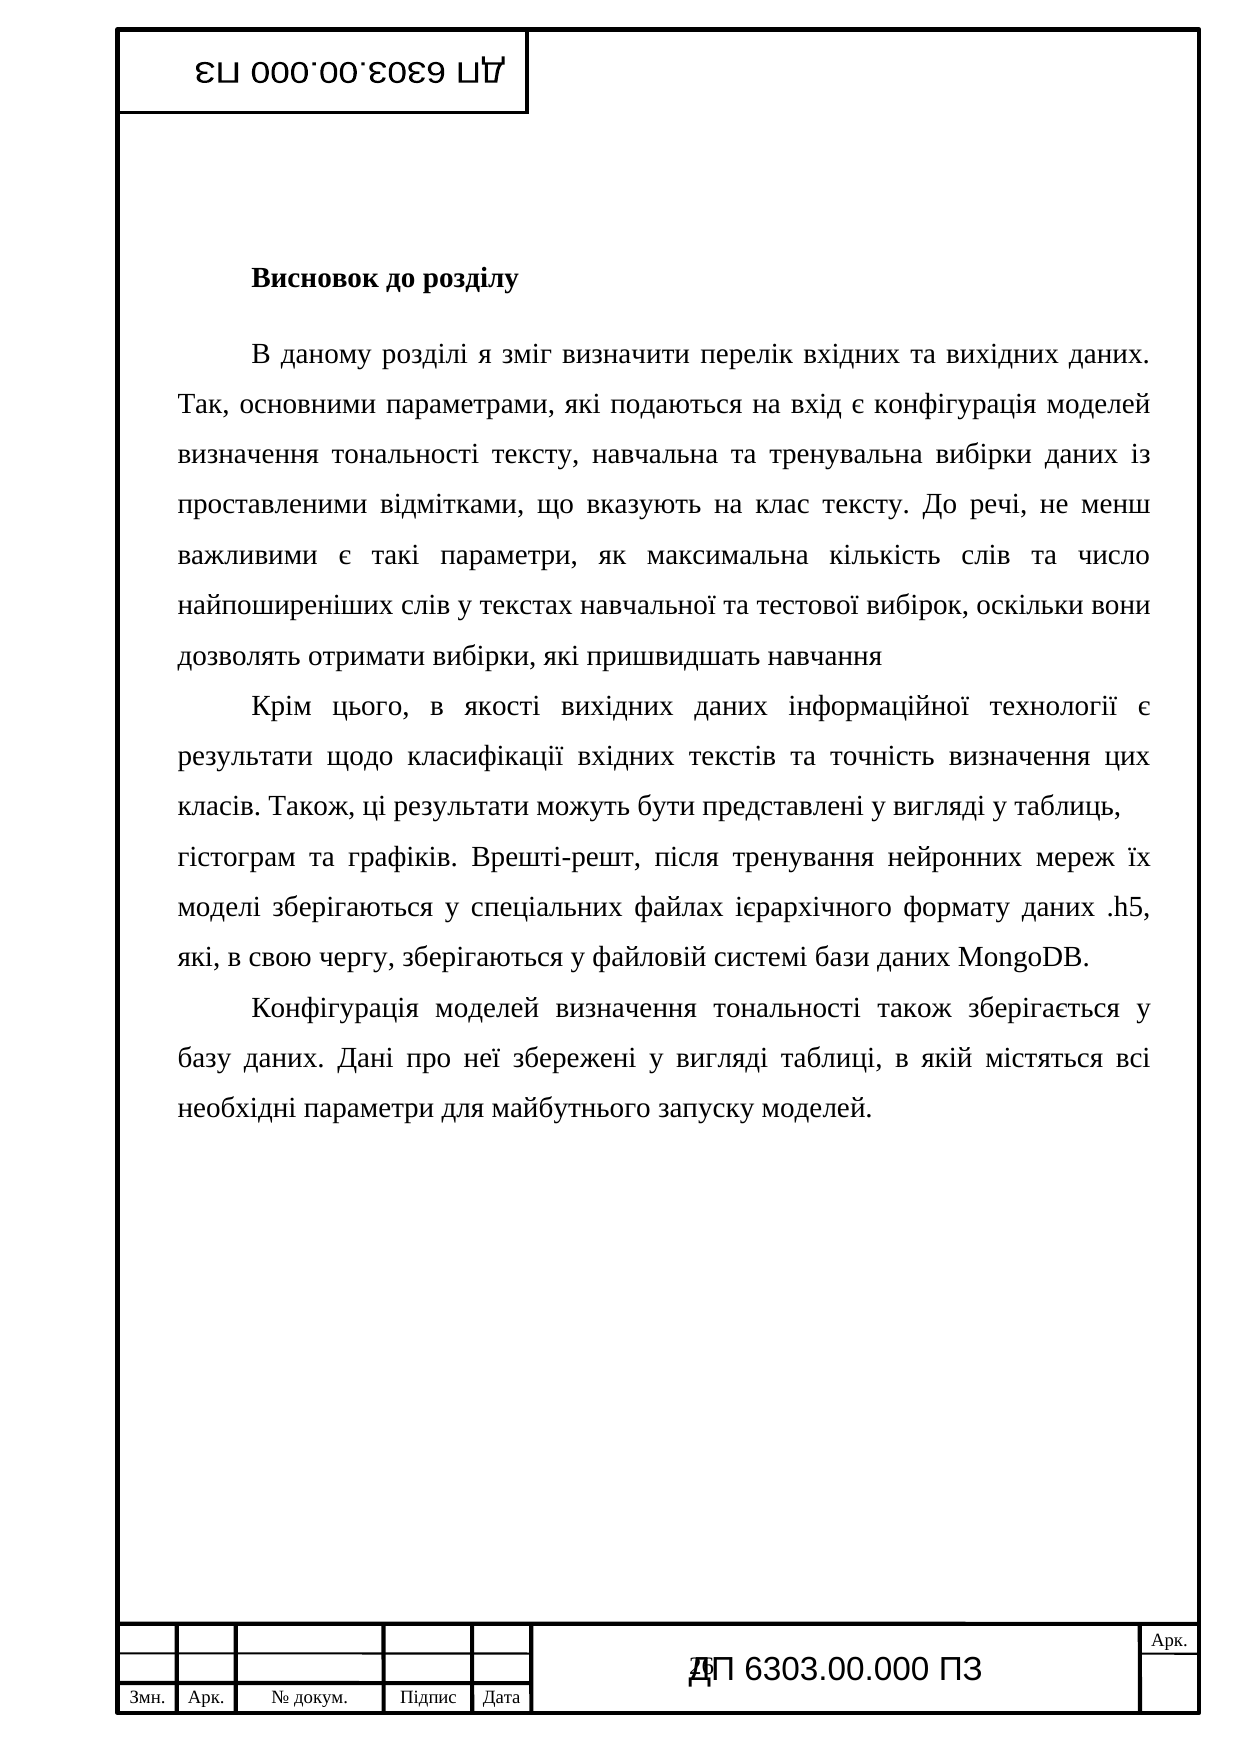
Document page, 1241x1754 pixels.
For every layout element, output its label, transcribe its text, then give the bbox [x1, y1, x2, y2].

text В даному розділі я зміг визначити перелік вхідних та вихідних даних. Так, основними параметрами, які подаються на вхід є конфігурація моделей визначення тональності тексту, навчальна та тренувальна вибірки даних із проставленими відмітками, що вказують на клас тексту. До речі, не менш важливими є такі параметри, як максимальна кількість слів та число найпоширеніших слів у текстах навчальної та тестової вибірок, оскільки вони дозволять отримати вибірки, які пришвидшать навчання [177, 336, 1152, 671]
text гістограм та графіків. Врешті-решт, після тренування нейронних мереж їх моделі зберігаються у спеціальних файлах ієрархічного формату даних .h5, які, в свою чергу, зберігаються у файловій системі бази даних MongoDB. [177, 839, 1152, 973]
text Крім цього, в якості вихідних даних інформаційної технології є результати щодо класифікації вхідних текстів та точність визначення цих класів. Також, ці результати можуть бути представлені у вигляді у таблиць, [177, 688, 1152, 822]
text Конфігурація моделей визначення тональності також зберігається у базу даних. Дані про неї збережені у вигляді таблиці, в якій містяться всі необхідні параметри для майбутнього запуску моделей. [177, 990, 1152, 1124]
text Висновок до розділу [177, 260, 1152, 294]
